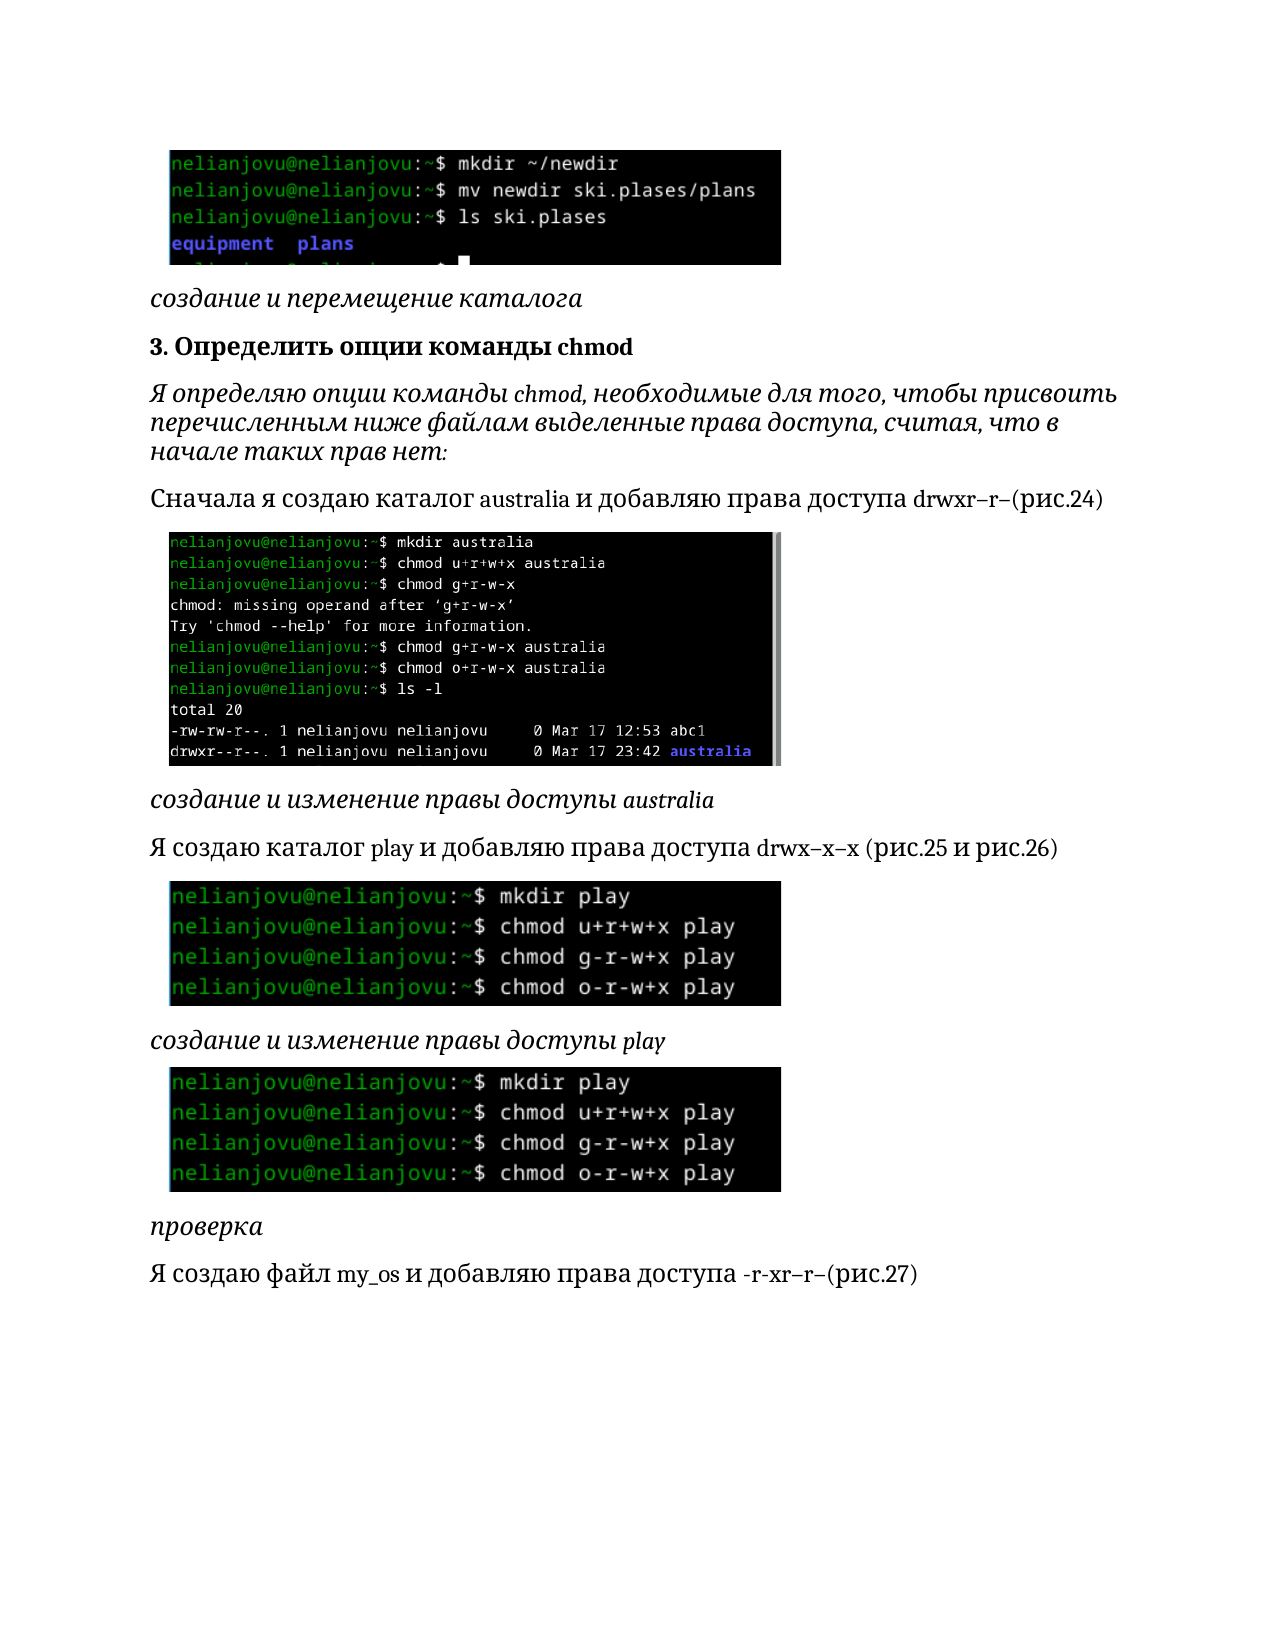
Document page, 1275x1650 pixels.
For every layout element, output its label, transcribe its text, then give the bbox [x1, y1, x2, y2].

text Я создаю каталог play и добавляю права доступа drwx–x–x (рис.25 и рис.26) [150, 834, 1125, 863]
picture [168, 150, 782, 265]
text создание и изменение правы доступы australia [150, 786, 1125, 815]
picture [168, 1067, 782, 1192]
text создание и перемещение каталога [150, 285, 1125, 314]
text Сначала я создаю каталог australia и добавляю права доступа drwxr–r–(рис.24) [150, 485, 1125, 514]
text проверка [150, 1213, 1125, 1242]
text Я создаю файл my_os и добавляю права доступа -r-xr–r–(рис.27) [150, 1260, 1125, 1289]
picture [168, 881, 782, 1006]
text создание и изменение правы доступы play [150, 1027, 1125, 1055]
text 3. Определить опции команды chmod [150, 333, 1125, 362]
picture [168, 532, 782, 766]
text Я определяю опции команды chmod, необходимые для того, чтобы присвоить перечисленным ниже файлам выделенные права доступа, считая, что в начале таких прав нет: [150, 380, 1125, 467]
